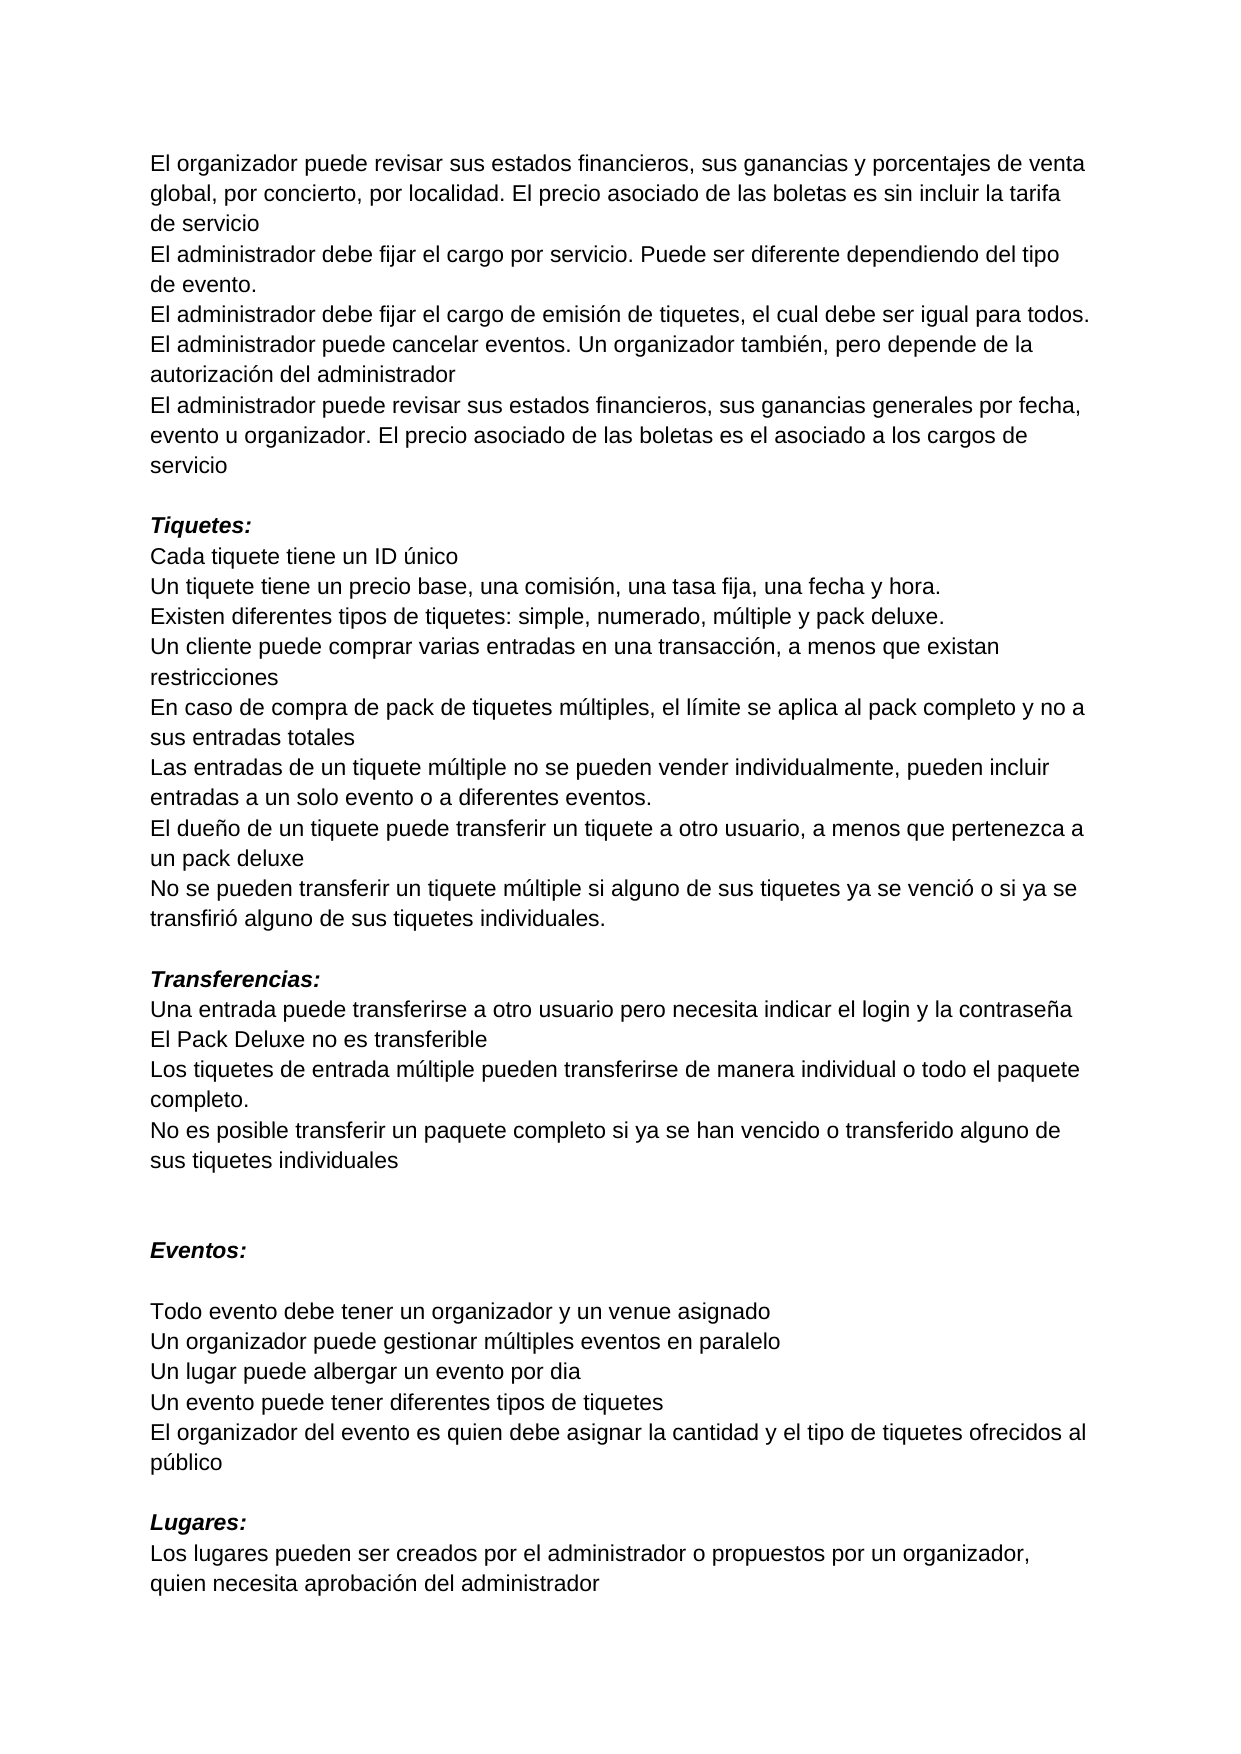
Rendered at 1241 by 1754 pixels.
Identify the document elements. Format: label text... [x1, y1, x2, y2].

text Lugares: [150, 1509, 1090, 1536]
text Un evento puede tener diferentes tipos de tiquetes [150, 1388, 1090, 1415]
text Un cliente puede comprar varias entradas en una transacción, a menos que existan restricciones [150, 633, 1090, 690]
text Un tiquete tiene un precio base, una comisión, una tasa fija, una fecha y hora. [150, 573, 1090, 599]
text Los tiquetes de entrada múltiple pueden transferirse de manera individual o todo el paquete completo. [150, 1056, 1090, 1113]
text Los lugares pueden ser creados por el administrador o propuestos por un organizador, quien necesita aprobación del administrador [150, 1539, 1090, 1596]
text Un organizador puede gestionar múltiples eventos en paralelo [150, 1328, 1090, 1354]
text El administrador puede cancelar eventos. Un organizador también, pero depende de la autorización del administrador [150, 331, 1090, 388]
text No es posible transferir un paquete completo si ya se han vencido o transferido alguno de sus tiquetes individuales [150, 1117, 1090, 1173]
text El Pack Deluxe no es transferible [150, 1026, 1090, 1052]
text El organizador del evento es quien debe asignar la cantidad y el tipo de tiquetes ofrecidos al público [150, 1419, 1090, 1475]
text En caso de compra de pack de tiquetes múltiples, el límite se aplica al pack completo y no a sus entradas totales [150, 694, 1090, 750]
text El organizador puede revisar sus estados financieros, sus ganancias y porcentajes de venta global, por concierto, por localidad. El precio asociado de las boletas es sin incluir la tarifa de servicio [150, 150, 1090, 237]
text Transferencias: [150, 966, 1090, 992]
text Las entradas de un tiquete múltiple no se pueden vender individualmente, pueden incluir entradas a un solo evento o a diferentes eventos. [150, 754, 1090, 811]
text Todo evento debe tener un organizador y un venue asignado [150, 1298, 1090, 1324]
text Un lugar puede albergar un evento por dia [150, 1358, 1090, 1385]
text Una entrada puede transferirse a otro usuario pero necesita indicar el login y la contraseña [150, 996, 1090, 1022]
text Existen diferentes tipos de tiquetes: simple, numerado, múltiple y pack deluxe. [150, 603, 1090, 629]
text No se pueden transferir un tiquete múltiple si alguno de sus tiquetes ya se venció o si ya se transfirió alguno de sus tiquetes individuales. [150, 875, 1090, 932]
text Tiquetes: [150, 512, 1090, 539]
text Cada tiquete tiene un ID único [150, 543, 1090, 569]
text El administrador debe fijar el cargo de emisión de tiquetes, el cual debe ser igual para todos. [150, 301, 1090, 327]
text El administrador debe fijar el cargo por servicio. Puede ser diferente dependiendo del tipo de evento. [150, 241, 1090, 297]
text El administrador puede revisar sus estados financieros, sus ganancias generales por fecha, evento u organizador. El precio asociado de las boletas es el asociado a los cargos de servicio [150, 392, 1090, 478]
text Eventos: [150, 1237, 1090, 1264]
text El dueño de un tiquete puede transferir un tiquete a otro usuario, a menos que pertenezca a un pack deluxe [150, 814, 1090, 871]
